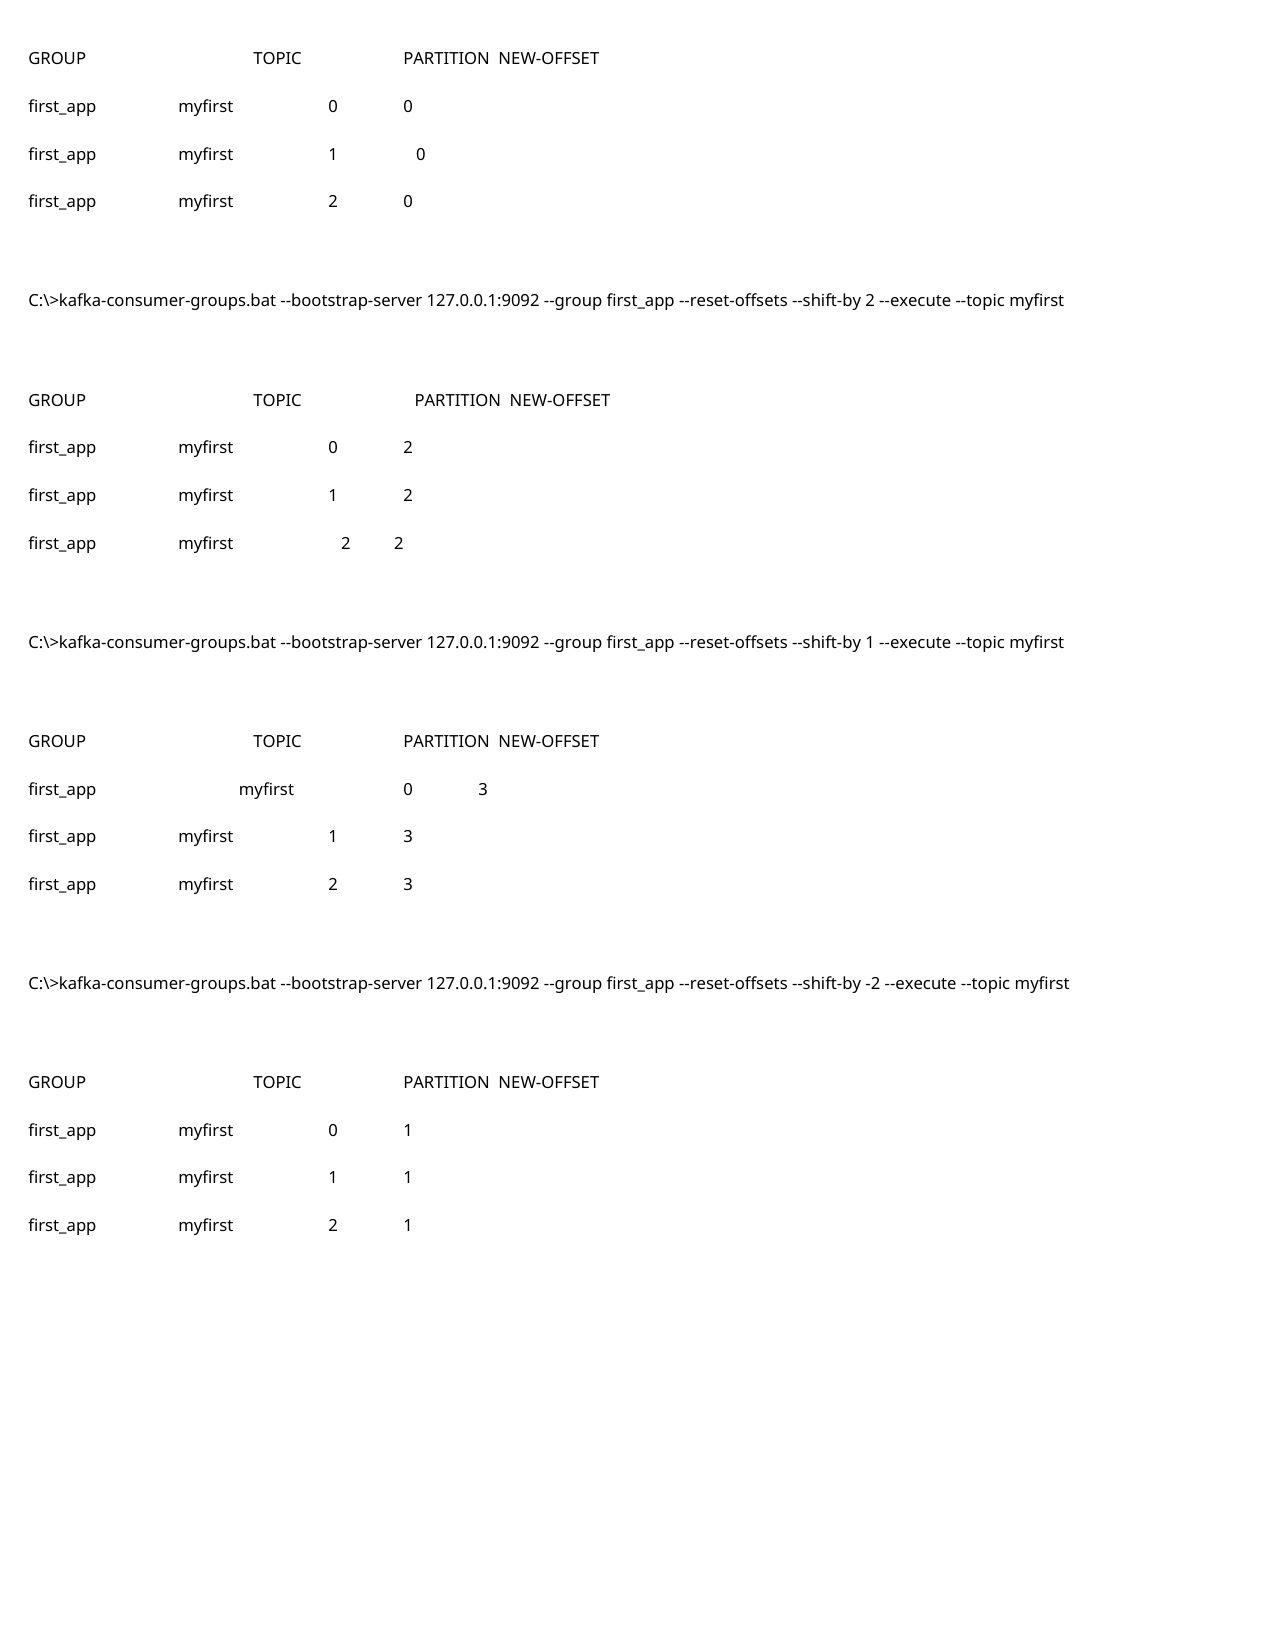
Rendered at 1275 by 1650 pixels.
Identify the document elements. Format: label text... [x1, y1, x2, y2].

text first_app myfirst 2 1 [28, 1214, 1237, 1236]
text first_app myfirst 2 3 [28, 872, 1237, 895]
text first_app myfirst 0 1 [28, 1118, 1237, 1141]
text first_app myfirst 1 0 [28, 142, 1237, 165]
text first_app myfirst 1 2 [28, 483, 1237, 506]
text first_app myfirst 2 0 [28, 190, 1237, 213]
text first_app myfirst 2 2 [28, 531, 1237, 554]
text first_app myfirst 1 3 [28, 825, 1237, 847]
text GROUP TOPIC PARTITION NEW-OFFSET [28, 1071, 1237, 1093]
text first_app myfirst 1 1 [28, 1166, 1237, 1189]
text GROUP TOPIC PARTITION NEW-OFFSET [28, 47, 1237, 69]
text C:\>kafka-consumer-groups.bat --bootstrap-server 127.0.0.1:9092 --group first_app --reset-offsets --shift-by -2 --execute --topic myfirst [28, 972, 1237, 994]
text C:\>kafka-consumer-groups.bat --bootstrap-server 127.0.0.1:9092 --group first_app --reset-offsets --shift-by 1 --execute --topic myfirst [28, 630, 1237, 653]
text GROUP TOPIC PARTITION NEW-OFFSET [28, 729, 1237, 752]
text C:\>kafka-consumer-groups.bat --bootstrap-server 127.0.0.1:9092 --group first_app --reset-offsets --shift-by 2 --execute --topic myfirst [28, 289, 1237, 312]
text first_app myfirst 0 3 [28, 777, 1237, 800]
text GROUP TOPIC PARTITION NEW-OFFSET [28, 388, 1237, 411]
text first_app myfirst 0 2 [28, 436, 1237, 458]
text first_app myfirst 0 0 [28, 94, 1237, 117]
